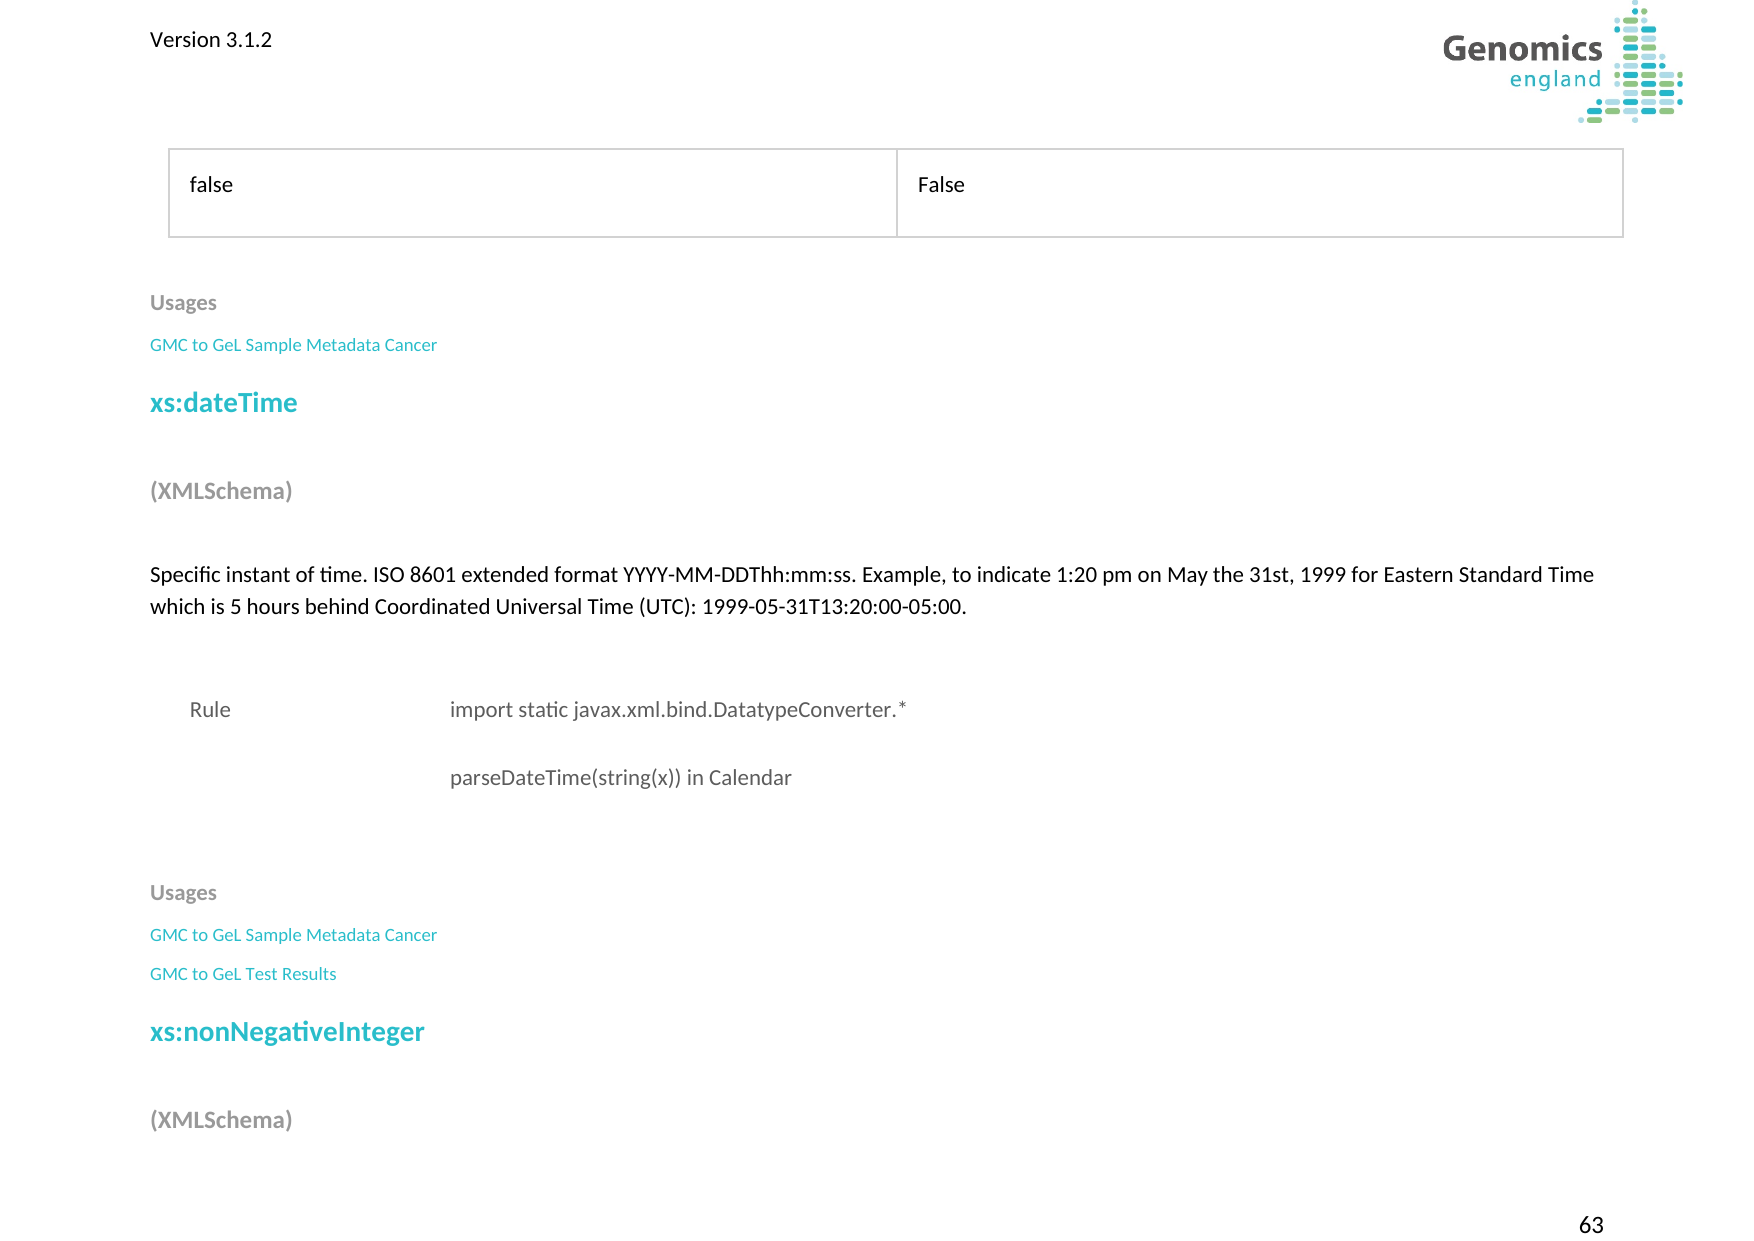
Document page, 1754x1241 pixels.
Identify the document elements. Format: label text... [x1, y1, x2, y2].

text Specific instant of time. ISO 8601 extended format YYYY-MM-DDThh:mm:ss. Example, to indicate 1:20 pm on May the 31st, 1999 for Eastern Standard Time which is 5 hours behind Coordinated Universal Time (UTC): 1999-05-31T13:20:00-05:00. [150, 560, 1604, 621]
text (XMLSchema) [150, 475, 1604, 506]
table_header Rule [169, 675, 429, 828]
text xs:nonNegativeInteger [150, 1013, 1604, 1049]
text Usages [150, 878, 1604, 906]
text Usages [150, 288, 1604, 316]
table_cell false [170, 150, 896, 236]
text xs:dateTime [150, 384, 1604, 420]
text (XMLSchema) [150, 1104, 1604, 1135]
picture [1443, 0, 1683, 123]
text GMC to GeL Sample Metadata Cancer [150, 923, 1604, 946]
table_cell False [898, 150, 1622, 236]
text GMC to GeL Sample Metadata Cancer [150, 333, 1604, 356]
text GMC to GeL Test Results [150, 962, 1604, 985]
table_header import static javax.xml.bind.DatatypeConverter.* parseDateTime(string(x)) in Calendar [429, 675, 1623, 828]
